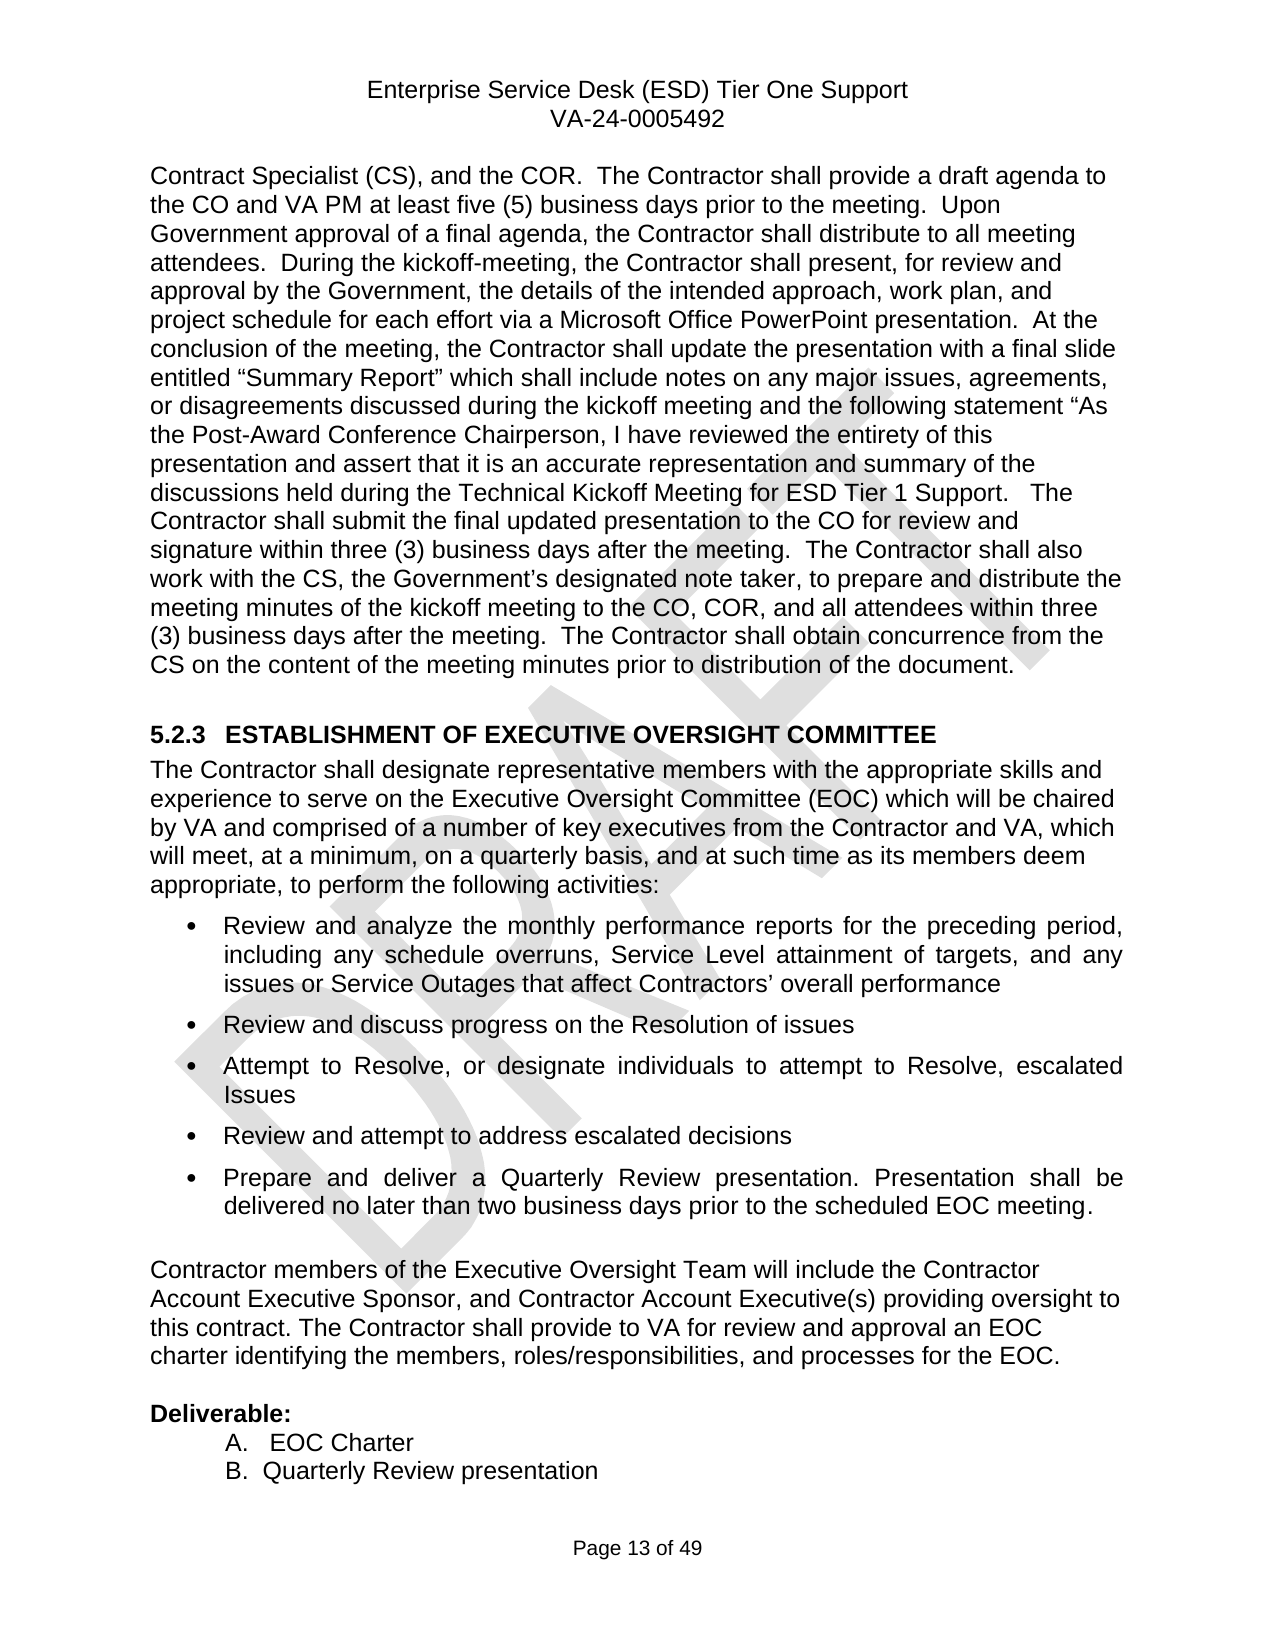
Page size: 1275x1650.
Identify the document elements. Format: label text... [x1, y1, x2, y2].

list Review and analyze the monthly performance reports for the preceding period, including any schedule overruns, Service Level attainment of targets, and any issues or Service Outages that affect Contractors’ overall performance [187, 911, 1125, 997]
list Quarterly Review presentation [225, 1456, 1125, 1485]
text The Contractor shall designate representative members with the appropriate skills and experience to serve on the Executive Oversight Committee (EOC) which will be chaired by VA and comprised of a number of key executives from the Contractor and VA, which will meet, at a minimum, on a quarterly basis, and at such time as its members deem appropriate, to perform the following activities: [150, 755, 1125, 899]
text Contractor members of the Executive Oversight Team will include the Contractor Account Executive Sponsor, and Contractor Account Executive(s) providing oversight to this contract. The Contractor shall provide to VA for review and approval an EOC charter identifying the members, roles/responsibilities, and processes for the EOC. [150, 1255, 1125, 1370]
subtitle ESTABLISHMENT OF EXECUTIVE OVERSIGHT COMMITTEE [150, 720, 1125, 749]
list Prepare and deliver a Quarterly Review presentation. Presentation shall be delivered no later than two business days prior to the scheduled EOC meeting. [187, 1162, 1125, 1220]
list Attempt to Resolve, or designate individuals to attempt to Resolve, escalated Issues [187, 1051, 1125, 1109]
list Review and attempt to address escalated decisions [187, 1121, 1125, 1150]
list EOC Charter [225, 1427, 1125, 1456]
text Deliverable: [150, 1399, 1125, 1427]
list Review and discuss progress on the Resolution of issues [187, 1010, 1125, 1039]
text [150, 161, 1125, 679]
